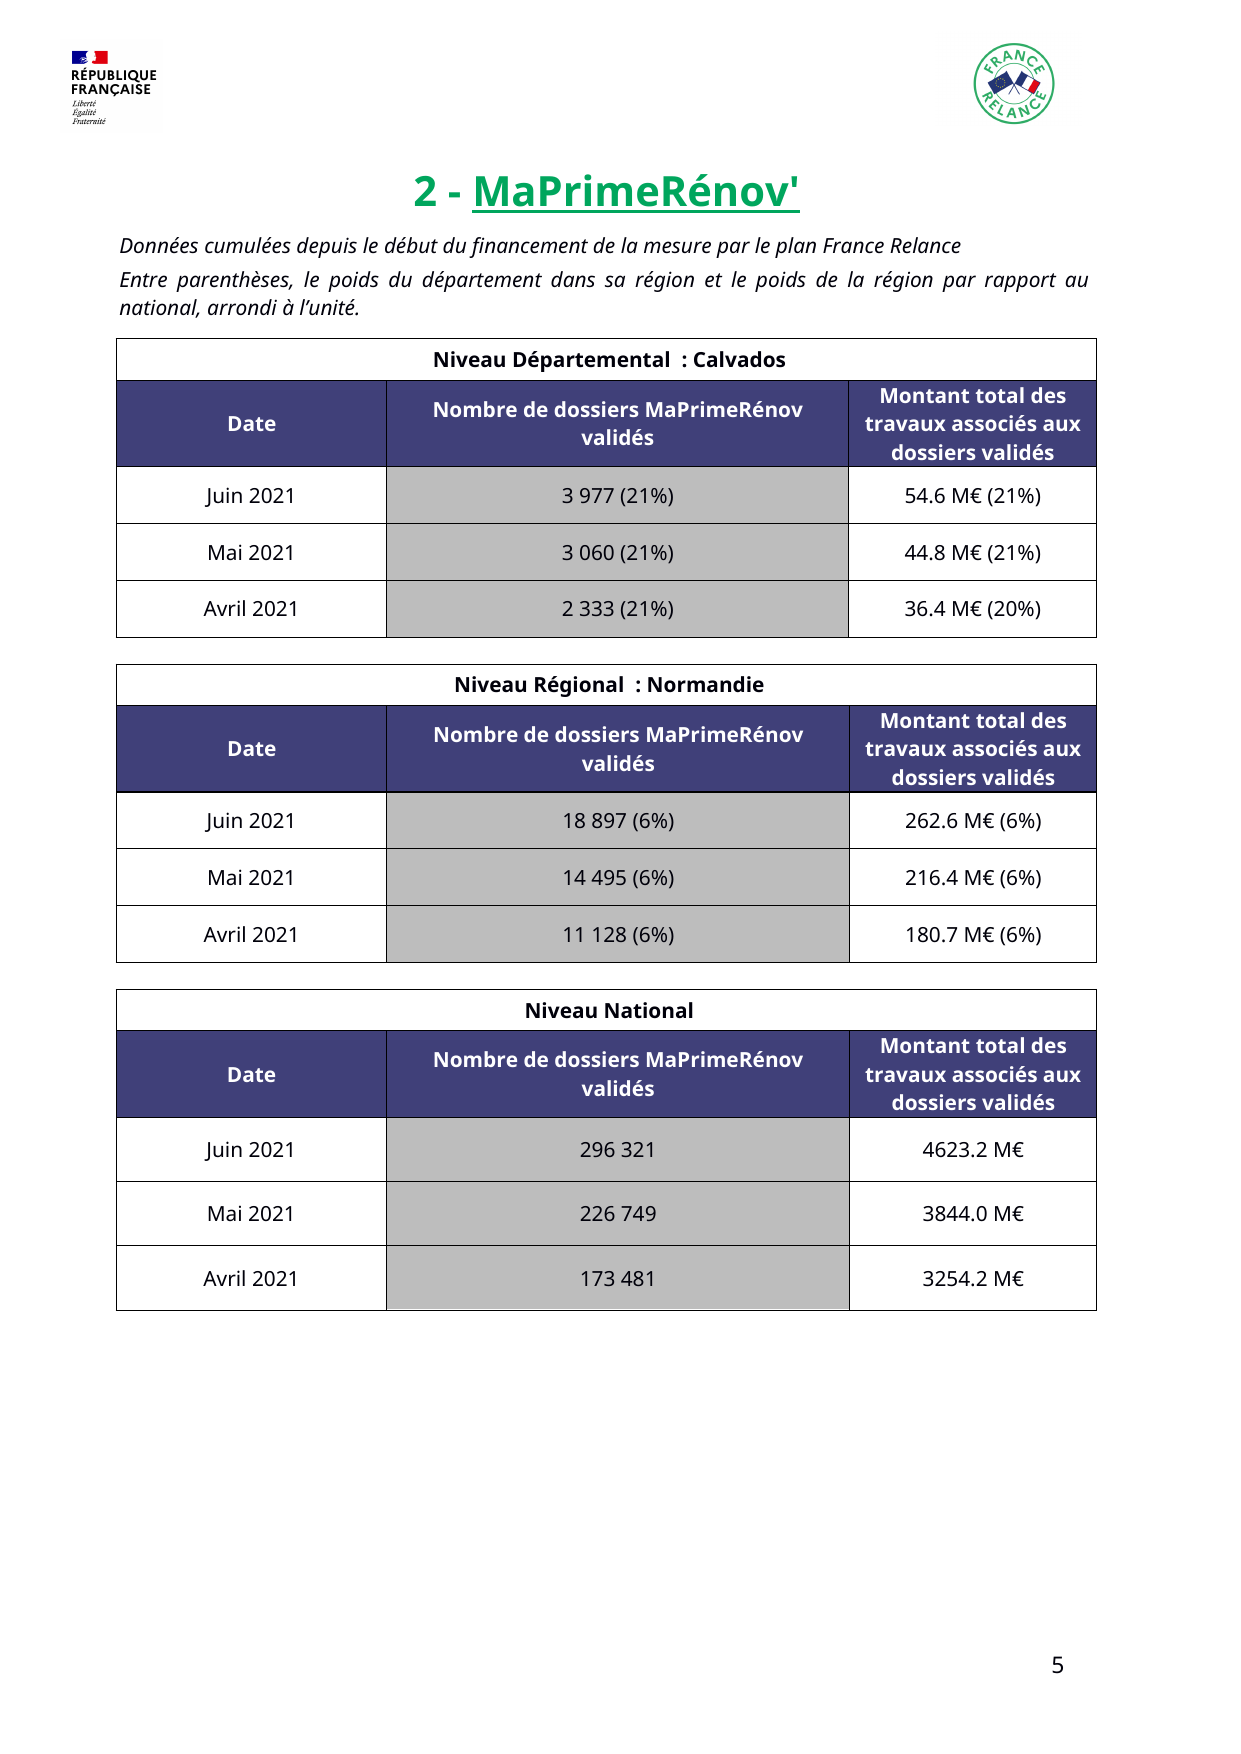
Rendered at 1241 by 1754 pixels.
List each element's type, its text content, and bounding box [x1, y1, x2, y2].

table_cell Mai 2021 [117, 849, 386, 905]
table_cell 2 333 (21%) [387, 581, 848, 637]
table_cell Montant total des travaux associés aux dossiers validés [849, 381, 1096, 466]
table_cell Nombre de dossiers MaPrimeRénov validés [387, 706, 849, 791]
text Entre parenthèses, le poids du département dans sa région et le poids de la région par rapport au national, arrondi à l’unité. [119, 265, 1094, 322]
table_cell 54.6 M€ (21%) [849, 467, 1096, 523]
text Données cumulées depuis le début du financement de la mesure par le plan France Relance [119, 231, 1094, 260]
table_cell Juin 2021 [117, 1118, 386, 1181]
table_cell 3844.0 M€ [850, 1182, 1096, 1245]
table_cell Date [117, 1031, 386, 1117]
subtitle 2 - MaPrimeRénov' [119, 162, 1094, 219]
table_cell 44.8 M€ (21%) [849, 524, 1096, 580]
table_cell 296 321 [387, 1118, 849, 1181]
picture [935, 31, 1082, 126]
table_cell 173 481 [387, 1246, 849, 1309]
table_cell Mai 2021 [117, 524, 386, 580]
table_cell Montant total des travaux associés aux dossiers validés [850, 1031, 1096, 1117]
table_cell 3 977 (21%) [387, 467, 848, 523]
table_cell Mai 2021 [117, 1182, 386, 1245]
table_cell Juin 2021 [117, 467, 386, 523]
table_cell Nombre de dossiers MaPrimeRénov validés [387, 381, 848, 466]
table_cell 3 060 (21%) [387, 524, 848, 580]
table_cell 216.4 M€ (6%) [850, 849, 1096, 905]
table_cell 180.7 M€ (6%) [850, 906, 1096, 962]
table_cell Nombre de dossiers MaPrimeRénov validés [387, 1031, 849, 1117]
table_cell Date [117, 381, 386, 466]
picture [60, 39, 164, 133]
table_header Niveau Régional : Normandie [117, 665, 1096, 705]
table_cell 11 128 (6%) [387, 906, 849, 962]
table_cell 4623.2 M€ [850, 1118, 1096, 1181]
table_cell Montant total des travaux associés aux dossiers validés [850, 706, 1096, 791]
table_cell Avril 2021 [117, 1246, 386, 1309]
table_header Niveau Départemental : Calvados [117, 339, 1096, 380]
table_header Niveau National [117, 990, 1096, 1030]
table_cell 226 749 [387, 1182, 849, 1245]
table_cell 262.6 M€ (6%) [850, 793, 1096, 848]
table_cell 18 897 (6%) [387, 793, 849, 848]
table_cell Avril 2021 [117, 581, 386, 637]
table_cell 36.4 M€ (20%) [849, 581, 1096, 637]
table_cell Juin 2021 [117, 793, 386, 848]
table_cell 3254.2 M€ [850, 1246, 1096, 1309]
table_cell Avril 2021 [117, 906, 386, 962]
table_cell Date [117, 706, 386, 791]
table_cell 14 495 (6%) [387, 849, 849, 905]
